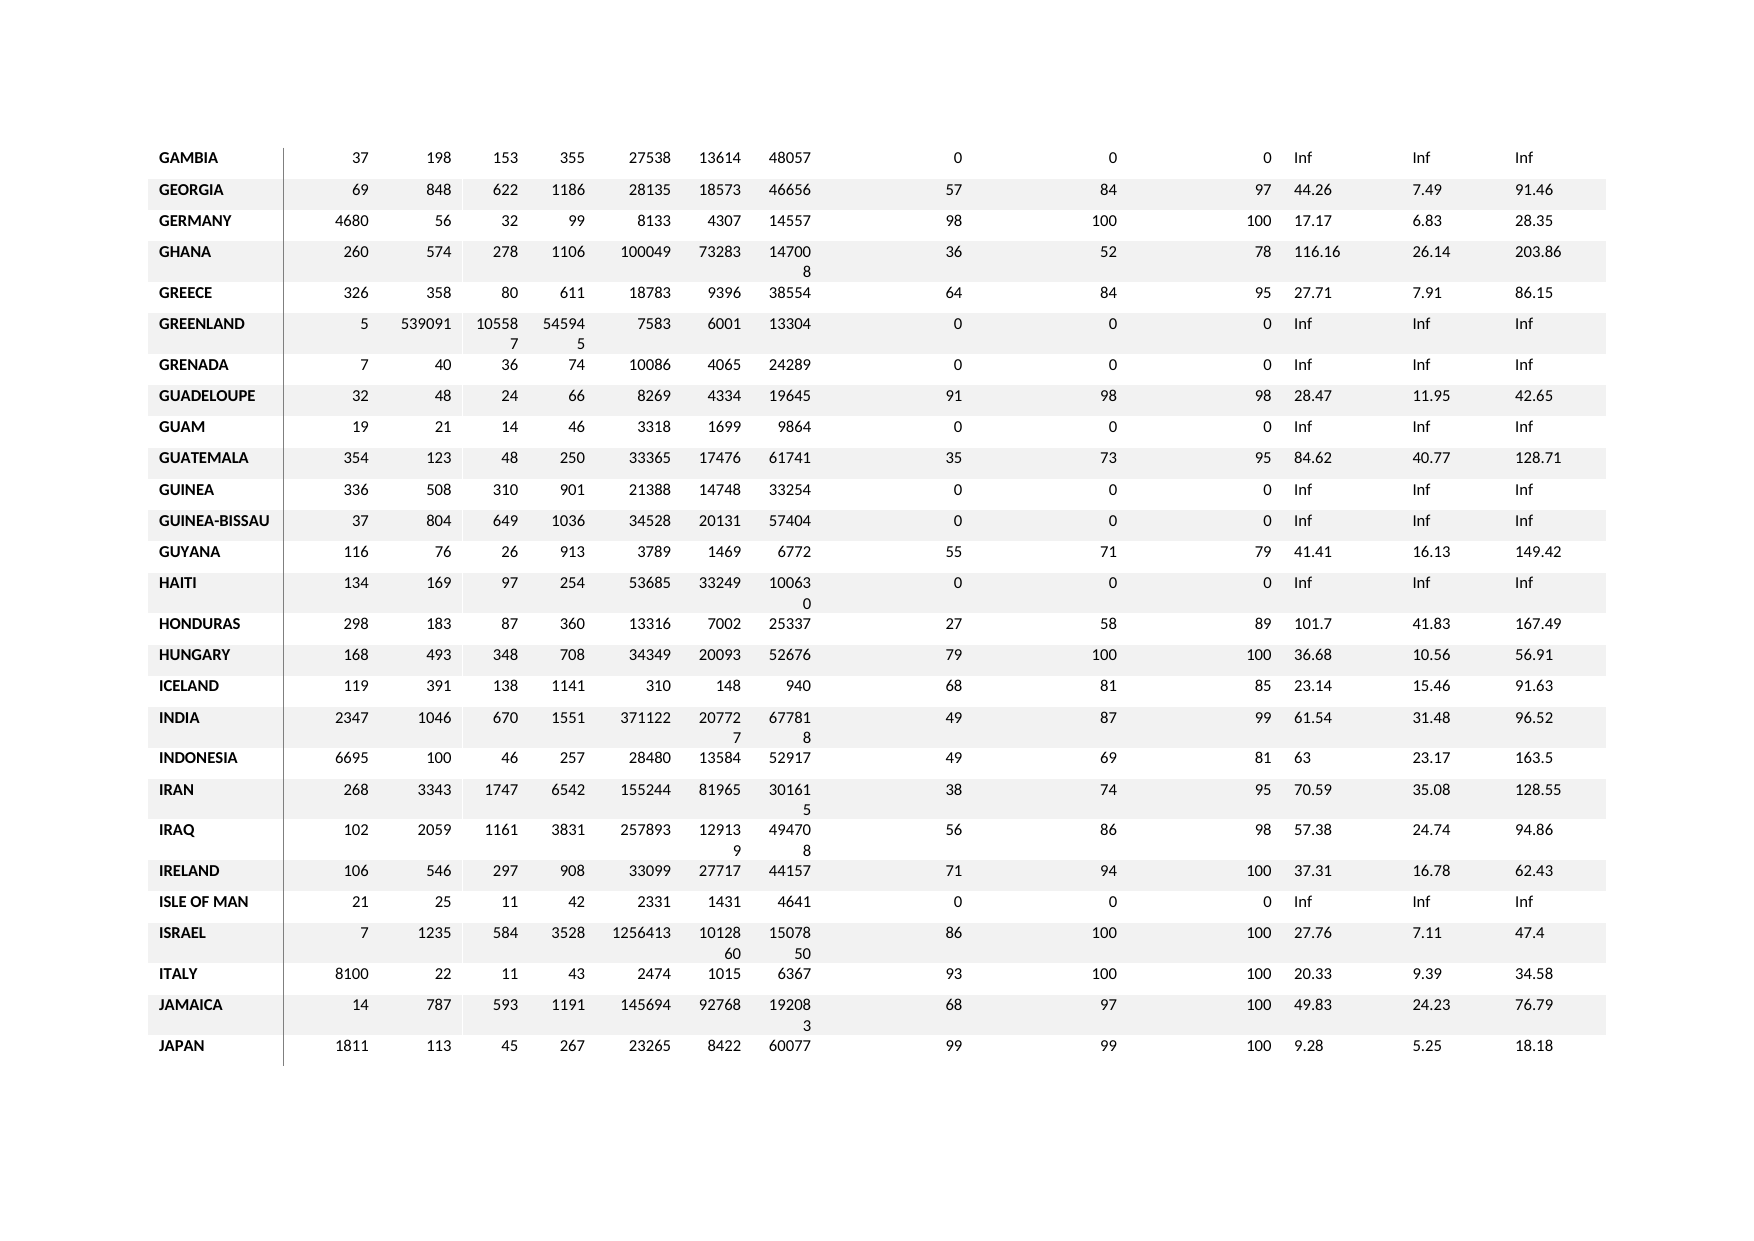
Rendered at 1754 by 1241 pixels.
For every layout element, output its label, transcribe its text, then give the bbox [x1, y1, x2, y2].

table_cell 1036 [529, 510, 596, 541]
table_cell 1507850 [752, 923, 822, 963]
table_cell Inf [1401, 354, 1504, 385]
table_cell 148 [682, 676, 752, 707]
table_cell 1191 [529, 995, 596, 1035]
table_cell 57 [822, 179, 973, 210]
table_cell 1469 [682, 541, 752, 573]
table_cell 254 [529, 573, 596, 613]
table_cell 43 [529, 963, 596, 994]
table_cell 100630 [752, 573, 822, 613]
table_cell 100 [973, 645, 1128, 676]
table_cell 62.43 [1504, 860, 1606, 891]
table_cell 16.13 [1401, 541, 1504, 573]
table_cell 9864 [752, 416, 822, 448]
table_cell 60077 [752, 1035, 822, 1066]
table_cell 358 [380, 282, 462, 313]
table_cell 1551 [529, 707, 596, 748]
table_cell 33249 [682, 573, 752, 613]
table_cell 49 [822, 707, 973, 748]
table_cell 8100 [284, 963, 380, 994]
table_cell 96.52 [1504, 707, 1606, 748]
table_cell 2331 [596, 891, 682, 923]
table_cell 52 [973, 241, 1128, 282]
table_cell 100 [973, 963, 1128, 994]
table_cell 106 [284, 860, 380, 891]
table_cell 27717 [682, 860, 752, 891]
table_cell Italy [148, 963, 283, 994]
table_cell 49 [822, 748, 973, 779]
table_cell 11 [463, 963, 529, 994]
table_cell 1141 [529, 676, 596, 707]
table_cell 40 [380, 354, 462, 385]
table_cell Hungary [148, 645, 283, 676]
table_cell 1811 [284, 1035, 380, 1066]
table_cell 0 [822, 313, 973, 354]
table_cell Georgia [148, 179, 283, 210]
table_cell 48057 [752, 148, 822, 179]
table_cell 24 [463, 385, 529, 416]
table_cell 116.16 [1283, 241, 1401, 282]
table_cell Grenada [148, 354, 283, 385]
table_cell 6772 [752, 541, 822, 573]
table_cell 301615 [752, 779, 822, 819]
table_cell 87 [973, 707, 1128, 748]
table_cell 0 [973, 573, 1128, 613]
table_cell 68 [822, 676, 973, 707]
table_cell 76 [380, 541, 462, 573]
table_cell Germany [148, 210, 283, 241]
table_cell 26.14 [1401, 241, 1504, 282]
table_cell 1015 [682, 963, 752, 994]
table_cell 138 [463, 676, 529, 707]
table_cell 1431 [682, 891, 752, 923]
table_cell 14 [284, 995, 380, 1035]
table_cell 0 [822, 573, 973, 613]
table_cell 92768 [682, 995, 752, 1035]
table_cell 22 [380, 963, 462, 994]
table_cell 3343 [380, 779, 462, 819]
table_cell 298 [284, 613, 380, 644]
table_cell 19645 [752, 385, 822, 416]
table_cell 64 [822, 282, 973, 313]
table_cell Inf [1504, 573, 1606, 613]
table_cell 99 [973, 1035, 1128, 1066]
table_cell 40.77 [1401, 448, 1504, 479]
table_cell 71 [973, 541, 1128, 573]
table_cell 33365 [596, 448, 682, 479]
table_cell 36 [822, 241, 973, 282]
table_cell Inf [1401, 416, 1504, 448]
table_cell 11 [463, 891, 529, 923]
table_cell 593 [463, 995, 529, 1035]
table_cell 18783 [596, 282, 682, 313]
table_cell 100 [1128, 1035, 1283, 1066]
table_cell 28135 [596, 179, 682, 210]
table_cell Inf [1283, 510, 1401, 541]
table_cell 6367 [752, 963, 822, 994]
table_cell Inf [1504, 313, 1606, 354]
table_cell 677818 [752, 707, 822, 748]
table_cell 203.86 [1504, 241, 1606, 282]
table_cell 100 [1128, 923, 1283, 963]
table_cell 100 [1128, 210, 1283, 241]
table_cell 128.71 [1504, 448, 1606, 479]
table_cell 13584 [682, 748, 752, 779]
table_cell Ghana [148, 241, 283, 282]
table_cell 17476 [682, 448, 752, 479]
table_cell 134 [284, 573, 380, 613]
table_cell 2059 [380, 820, 462, 860]
table_cell 0 [973, 891, 1128, 923]
table_cell 81 [973, 676, 1128, 707]
table_cell 86 [822, 923, 973, 963]
table_cell 91.46 [1504, 179, 1606, 210]
table_cell 9.28 [1283, 1035, 1401, 1066]
table_cell 6542 [529, 779, 596, 819]
table_cell 102 [284, 820, 380, 860]
table_cell 207727 [682, 707, 752, 748]
table_cell 155244 [596, 779, 682, 819]
table_cell 0 [973, 354, 1128, 385]
table_cell 8269 [596, 385, 682, 416]
table_cell Inf [1283, 479, 1401, 510]
table_cell 3789 [596, 541, 682, 573]
table_cell 145694 [596, 995, 682, 1035]
table_cell 38554 [752, 282, 822, 313]
table_cell Inf [1504, 416, 1606, 448]
table_cell 94 [973, 860, 1128, 891]
table_cell 36 [463, 354, 529, 385]
table_cell 113 [380, 1035, 462, 1066]
table_cell Haiti [148, 573, 283, 613]
table_cell 98 [1128, 820, 1283, 860]
table_cell 105587 [463, 313, 529, 354]
table_cell 622 [463, 179, 529, 210]
table_cell 76.79 [1504, 995, 1606, 1035]
table_cell 53685 [596, 573, 682, 613]
table_cell 99 [822, 1035, 973, 1066]
table_cell Gambia [148, 148, 283, 179]
table_cell 0 [1128, 479, 1283, 510]
table_cell 7 [284, 923, 380, 963]
table_cell Ireland [148, 860, 283, 891]
table_cell 257893 [596, 820, 682, 860]
table_cell 2347 [284, 707, 380, 748]
table_cell 21388 [596, 479, 682, 510]
table_cell 391 [380, 676, 462, 707]
table_cell 10086 [596, 354, 682, 385]
table_cell 97 [973, 995, 1128, 1035]
table_cell 539091 [380, 313, 462, 354]
table_cell 84 [973, 179, 1128, 210]
table_cell 15.46 [1401, 676, 1504, 707]
table_cell 0 [1128, 573, 1283, 613]
table_cell 574 [380, 241, 462, 282]
table_cell 260 [284, 241, 380, 282]
table_cell 98 [822, 210, 973, 241]
table_cell 100 [1128, 645, 1283, 676]
table_cell 901 [529, 479, 596, 510]
table_cell 21 [380, 416, 462, 448]
table_cell 98 [973, 385, 1128, 416]
table_cell Honduras [148, 613, 283, 644]
table_cell 93 [822, 963, 973, 994]
table_cell 0 [822, 354, 973, 385]
table_cell 494708 [752, 820, 822, 860]
table_cell 36.68 [1283, 645, 1401, 676]
table_cell 37 [284, 510, 380, 541]
table_cell 0 [822, 416, 973, 448]
table_cell 95 [1128, 779, 1283, 819]
table_cell 42.65 [1504, 385, 1606, 416]
table_cell 79 [1128, 541, 1283, 573]
table_cell 46 [529, 416, 596, 448]
table_cell 4641 [752, 891, 822, 923]
table_cell 95 [1128, 448, 1283, 479]
table_cell Guinea [148, 479, 283, 510]
table_cell 100 [973, 210, 1128, 241]
table_cell Greenland [148, 313, 283, 354]
table_cell 0 [822, 510, 973, 541]
table_cell 69 [973, 748, 1128, 779]
table_cell 56 [380, 210, 462, 241]
table_cell 78 [1128, 241, 1283, 282]
table_cell 848 [380, 179, 462, 210]
table_cell 66 [529, 385, 596, 416]
table_cell 940 [752, 676, 822, 707]
table_cell 34349 [596, 645, 682, 676]
table_cell 23.17 [1401, 748, 1504, 779]
table_cell 348 [463, 645, 529, 676]
table_cell 58 [973, 613, 1128, 644]
table_cell 355 [529, 148, 596, 179]
table_cell 1046 [380, 707, 462, 748]
table_cell 7002 [682, 613, 752, 644]
table_cell Inf [1283, 573, 1401, 613]
table_cell 33099 [596, 860, 682, 891]
table_cell 3318 [596, 416, 682, 448]
table_cell 56 [822, 820, 973, 860]
table_cell 1235 [380, 923, 462, 963]
table_cell 34.58 [1504, 963, 1606, 994]
table_cell 27.71 [1283, 282, 1401, 313]
table_cell 14748 [682, 479, 752, 510]
table_cell 257 [529, 748, 596, 779]
table_cell 79 [822, 645, 973, 676]
table_cell 0 [1128, 891, 1283, 923]
table_cell Inf [1504, 354, 1606, 385]
table_cell 1161 [463, 820, 529, 860]
table_cell Japan [148, 1035, 283, 1066]
table_cell 0 [973, 416, 1128, 448]
table_cell 7583 [596, 313, 682, 354]
table_cell 0 [822, 479, 973, 510]
table_cell 52917 [752, 748, 822, 779]
table_cell 6001 [682, 313, 752, 354]
table_cell 44157 [752, 860, 822, 891]
table_cell 80 [463, 282, 529, 313]
table_cell 7.49 [1401, 179, 1504, 210]
table_cell 0 [1128, 354, 1283, 385]
table_cell 45 [463, 1035, 529, 1066]
table_cell 336 [284, 479, 380, 510]
table_cell 41.83 [1401, 613, 1504, 644]
table_cell 73283 [682, 241, 752, 282]
table_cell 91.63 [1504, 676, 1606, 707]
table_cell 649 [463, 510, 529, 541]
table_cell 18573 [682, 179, 752, 210]
table_cell India [148, 707, 283, 748]
table_cell Inf [1283, 416, 1401, 448]
table_cell 13304 [752, 313, 822, 354]
table_cell 153 [463, 148, 529, 179]
table_cell 84.62 [1283, 448, 1401, 479]
table_cell 0 [973, 313, 1128, 354]
table_cell 0 [1128, 416, 1283, 448]
table_cell 1747 [463, 779, 529, 819]
table_cell 13316 [596, 613, 682, 644]
table_cell Greece [148, 282, 283, 313]
table_cell Inf [1504, 479, 1606, 510]
table_cell 46656 [752, 179, 822, 210]
table_cell 49.83 [1283, 995, 1401, 1035]
table_cell 14 [463, 416, 529, 448]
table_cell 73 [973, 448, 1128, 479]
table_cell 44.26 [1283, 179, 1401, 210]
table_cell 297 [463, 860, 529, 891]
table_cell 35.08 [1401, 779, 1504, 819]
table_cell 91 [822, 385, 973, 416]
table_cell 56.91 [1504, 645, 1606, 676]
table_cell 32 [284, 385, 380, 416]
table_cell 28480 [596, 748, 682, 779]
table_cell 5 [284, 313, 380, 354]
table_cell 16.78 [1401, 860, 1504, 891]
table_cell Jamaica [148, 995, 283, 1035]
table_cell 7.11 [1401, 923, 1504, 963]
table_cell 27 [822, 613, 973, 644]
table_cell Inf [1401, 148, 1504, 179]
table_cell 0 [822, 891, 973, 923]
table_cell 86.15 [1504, 282, 1606, 313]
table_cell 0 [1128, 313, 1283, 354]
table_cell 20.33 [1283, 963, 1401, 994]
table_cell 24.74 [1401, 820, 1504, 860]
table_cell Iraq [148, 820, 283, 860]
table_cell 55 [822, 541, 973, 573]
table_cell 20093 [682, 645, 752, 676]
table_cell 19 [284, 416, 380, 448]
table_cell 27538 [596, 148, 682, 179]
table_cell 326 [284, 282, 380, 313]
table_cell 371122 [596, 707, 682, 748]
table_cell 20131 [682, 510, 752, 541]
table_cell 1106 [529, 241, 596, 282]
table_cell 0 [973, 510, 1128, 541]
table_cell 35 [822, 448, 973, 479]
table_cell 24289 [752, 354, 822, 385]
table_cell 5.25 [1401, 1035, 1504, 1066]
table_cell 6.83 [1401, 210, 1504, 241]
table_cell 6695 [284, 748, 380, 779]
table_cell 2474 [596, 963, 682, 994]
table_cell 0 [973, 148, 1128, 179]
table_cell Inf [1401, 573, 1504, 613]
table_cell 0 [822, 148, 973, 179]
table_cell 670 [463, 707, 529, 748]
table_cell 147008 [752, 241, 822, 282]
table_cell 100 [1128, 860, 1283, 891]
table_cell 70.59 [1283, 779, 1401, 819]
table_cell 787 [380, 995, 462, 1035]
table_cell 0 [973, 479, 1128, 510]
table_cell 8133 [596, 210, 682, 241]
table_cell 25 [380, 891, 462, 923]
table_cell Inf [1504, 148, 1606, 179]
table_cell Inf [1401, 479, 1504, 510]
table_cell 149.42 [1504, 541, 1606, 573]
table_cell 89 [1128, 613, 1283, 644]
table_cell 100 [380, 748, 462, 779]
table_cell 98 [1128, 385, 1283, 416]
table_cell Inf [1401, 891, 1504, 923]
table_cell 708 [529, 645, 596, 676]
table_cell 27.76 [1283, 923, 1401, 963]
table_cell 17.17 [1283, 210, 1401, 241]
table_cell 508 [380, 479, 462, 510]
table_cell 41.41 [1283, 541, 1401, 573]
table_cell 57.38 [1283, 820, 1401, 860]
table_cell 11.95 [1401, 385, 1504, 416]
table_cell 493 [380, 645, 462, 676]
table_cell 3831 [529, 820, 596, 860]
table_cell 61741 [752, 448, 822, 479]
table_cell 101.7 [1283, 613, 1401, 644]
table_cell Guatemala [148, 448, 283, 479]
table_cell 163.5 [1504, 748, 1606, 779]
table_cell 7 [284, 354, 380, 385]
table_cell 1012860 [682, 923, 752, 963]
table_cell 183 [380, 613, 462, 644]
table_cell 95 [1128, 282, 1283, 313]
table_cell 354 [284, 448, 380, 479]
table_cell 34528 [596, 510, 682, 541]
table_cell 4065 [682, 354, 752, 385]
table_cell 1699 [682, 416, 752, 448]
table_cell 128.55 [1504, 779, 1606, 819]
table_cell 31.48 [1401, 707, 1504, 748]
table_cell 37.31 [1283, 860, 1401, 891]
table_cell Inf [1283, 313, 1401, 354]
table_cell 100 [1128, 963, 1283, 994]
table_cell 42 [529, 891, 596, 923]
table_cell 198 [380, 148, 462, 179]
table_cell 52676 [752, 645, 822, 676]
table_cell 47.4 [1504, 923, 1606, 963]
table_cell 85 [1128, 676, 1283, 707]
table_cell 81 [1128, 748, 1283, 779]
table_cell 0 [1128, 510, 1283, 541]
table_cell 32 [463, 210, 529, 241]
table_cell 23265 [596, 1035, 682, 1066]
table_cell 4334 [682, 385, 752, 416]
table_cell 71 [822, 860, 973, 891]
table_cell Inf [1401, 510, 1504, 541]
table_cell Inf [1504, 891, 1606, 923]
table_cell Guadeloupe [148, 385, 283, 416]
table_cell 25337 [752, 613, 822, 644]
table_cell 584 [463, 923, 529, 963]
table_cell Inf [1283, 354, 1401, 385]
table_cell 37 [284, 148, 380, 179]
table_cell 97 [463, 573, 529, 613]
table_cell Inf [1504, 510, 1606, 541]
table_cell 9396 [682, 282, 752, 313]
table_cell 9.39 [1401, 963, 1504, 994]
table_cell 1256413 [596, 923, 682, 963]
table_cell 28.35 [1504, 210, 1606, 241]
table_cell Inf [1401, 313, 1504, 354]
table_cell 97 [1128, 179, 1283, 210]
table_cell Indonesia [148, 748, 283, 779]
table_cell 48 [463, 448, 529, 479]
table_cell 21 [284, 891, 380, 923]
table_cell 26 [463, 541, 529, 573]
table_cell Iran [148, 779, 283, 819]
table_cell 169 [380, 573, 462, 613]
table_cell 8422 [682, 1035, 752, 1066]
table_cell Israel [148, 923, 283, 963]
table_cell 4680 [284, 210, 380, 241]
table_cell 119 [284, 676, 380, 707]
table_cell 310 [463, 479, 529, 510]
table_cell 14557 [752, 210, 822, 241]
table_cell 10.56 [1401, 645, 1504, 676]
table_cell 545945 [529, 313, 596, 354]
table_cell 913 [529, 541, 596, 573]
table_cell Iceland [148, 676, 283, 707]
table_cell 3528 [529, 923, 596, 963]
table_cell 33254 [752, 479, 822, 510]
table_cell 99 [529, 210, 596, 241]
table_cell 23.14 [1283, 676, 1401, 707]
table_cell 100 [973, 923, 1128, 963]
table_cell 546 [380, 860, 462, 891]
table_cell 86 [973, 820, 1128, 860]
table_cell 116 [284, 541, 380, 573]
table_cell 611 [529, 282, 596, 313]
table_cell 167.49 [1504, 613, 1606, 644]
table_cell 94.86 [1504, 820, 1606, 860]
table_cell 1186 [529, 179, 596, 210]
table_cell 18.18 [1504, 1035, 1606, 1066]
table_cell 74 [973, 779, 1128, 819]
table_cell 250 [529, 448, 596, 479]
table_cell Guyana [148, 541, 283, 573]
table_cell 908 [529, 860, 596, 891]
table_cell 804 [380, 510, 462, 541]
table_cell 74 [529, 354, 596, 385]
table_cell 28.47 [1283, 385, 1401, 416]
table_cell 13614 [682, 148, 752, 179]
table_cell 69 [284, 179, 380, 210]
table_cell 84 [973, 282, 1128, 313]
table_cell 192083 [752, 995, 822, 1035]
table_cell 360 [529, 613, 596, 644]
table_cell 4307 [682, 210, 752, 241]
table_cell 48 [380, 385, 462, 416]
table_cell 57404 [752, 510, 822, 541]
table_cell 87 [463, 613, 529, 644]
table_cell 81965 [682, 779, 752, 819]
table_cell Guam [148, 416, 283, 448]
table_cell 268 [284, 779, 380, 819]
table_cell 38 [822, 779, 973, 819]
table_cell 68 [822, 995, 973, 1035]
table_cell 99 [1128, 707, 1283, 748]
table_cell 278 [463, 241, 529, 282]
table_cell 0 [1128, 148, 1283, 179]
table_cell 129139 [682, 820, 752, 860]
table_cell Inf [1283, 891, 1401, 923]
table_cell 123 [380, 448, 462, 479]
table_cell 310 [596, 676, 682, 707]
table_cell Isle of Man [148, 891, 283, 923]
table_cell 24.23 [1401, 995, 1504, 1035]
table_cell 100049 [596, 241, 682, 282]
table_cell 100 [1128, 995, 1283, 1035]
table_cell 46 [463, 748, 529, 779]
table_cell Inf [1283, 148, 1401, 179]
table_cell 61.54 [1283, 707, 1401, 748]
table_cell Guinea-Bissau [148, 510, 283, 541]
table_cell 267 [529, 1035, 596, 1066]
table_cell 63 [1283, 748, 1401, 779]
table_cell 7.91 [1401, 282, 1504, 313]
table_cell 168 [284, 645, 380, 676]
